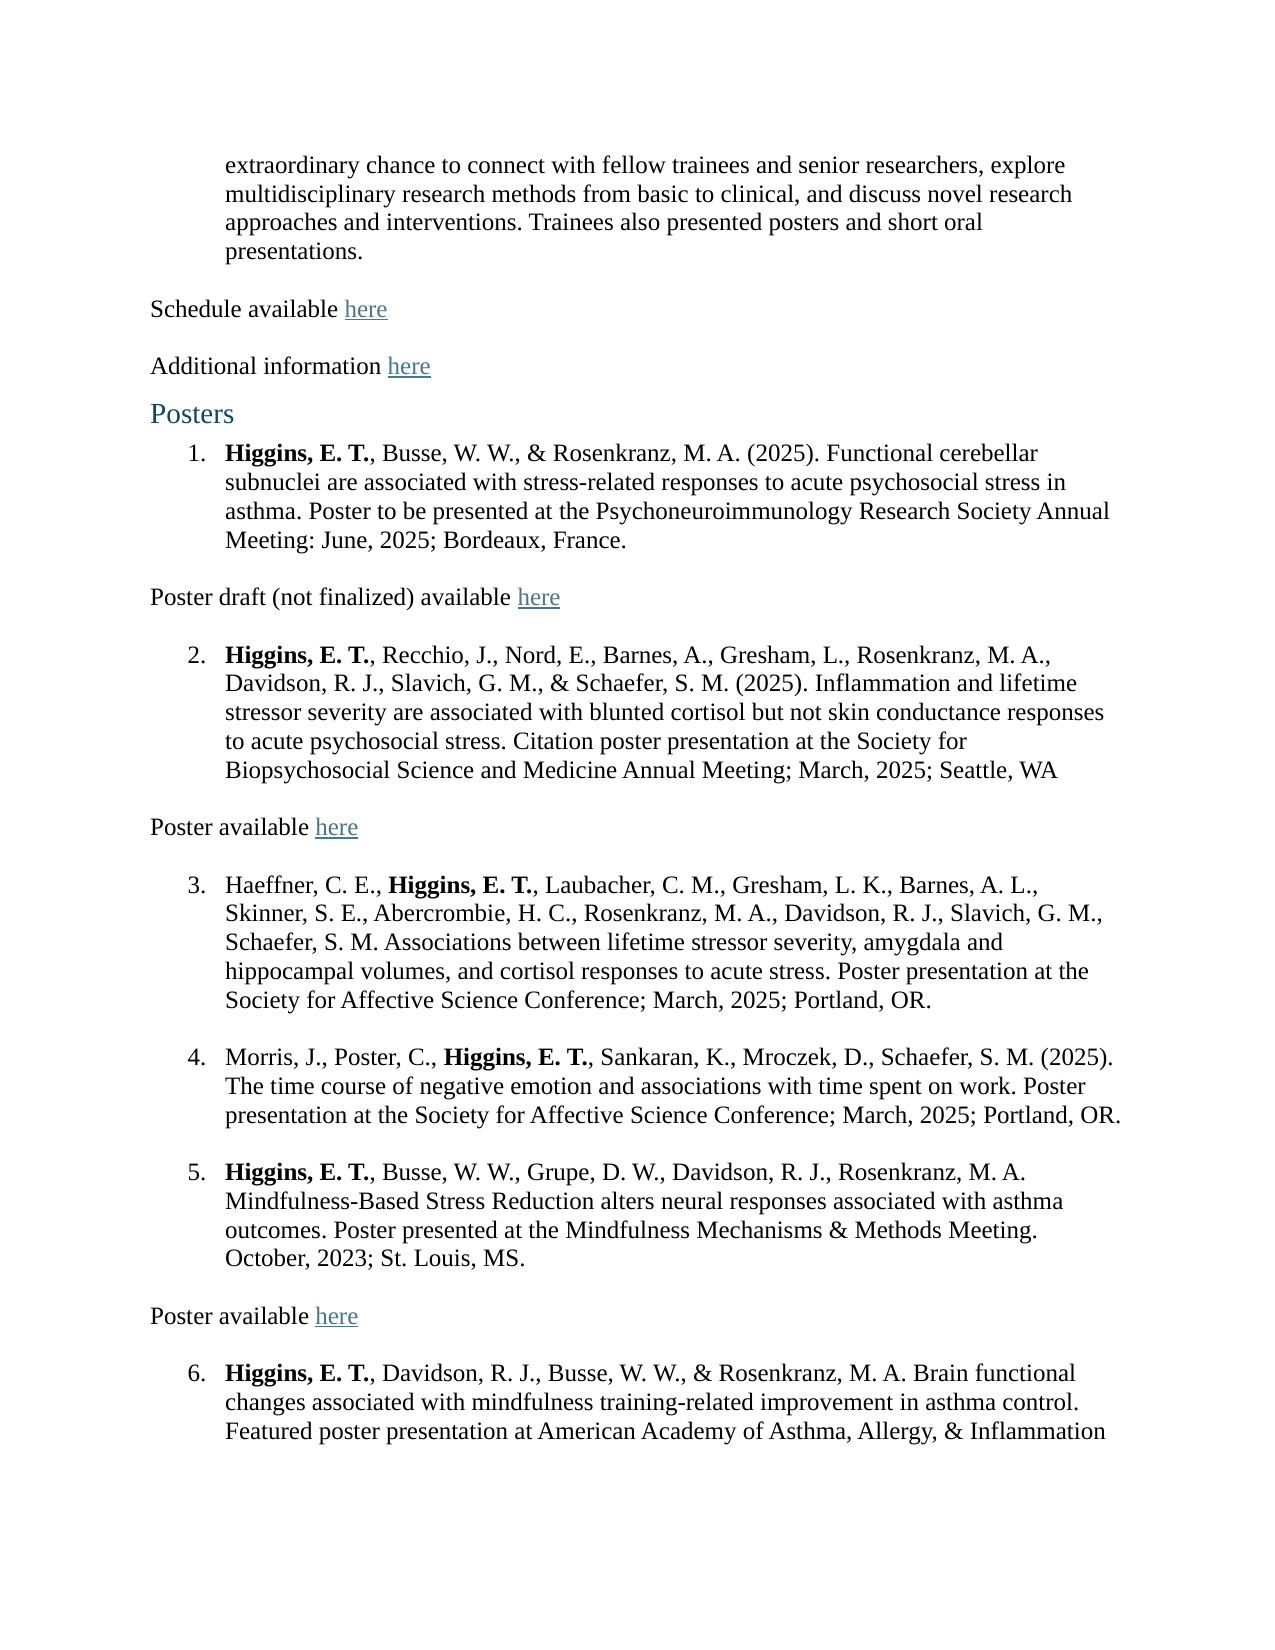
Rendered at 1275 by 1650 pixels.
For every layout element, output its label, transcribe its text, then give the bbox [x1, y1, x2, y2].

list Morris, J., Poster, C., Higgins, E. T., Sankaran, K., Mroczek, D., Schaefer, S. M. (2025). The time course of negative emotion and associations with time spent on work. Poster presentation at the Society for Affective Science Conference; March, 2025; Portland, OR. [187, 1042, 1125, 1157]
subtitle Posters [150, 397, 1125, 430]
list Higgins, E. T., Busse, W. W., Grupe, D. W., Davidson, R. J., Rosenkranz, M. A. Mindfulness-Based Stress Reduction alters neural responses associated with asthma outcomes. Poster presented at the Mindfulness Mechanisms & Methods Meeting. October, 2023; St. Louis, MS. [187, 1157, 1125, 1301]
list Higgins, E. T., Recchio, J., Nord, E., Barnes, A., Gresham, L., Rosenkranz, M. A., Davidson, R. J., Slavich, G. M., & Schaefer, S. M. (2025). Inflammation and lifetime stressor severity are associated with blunted cortisol but not skin conductance responses to acute psychosocial stress. Citation poster presentation at the Society for Biopsychosocial Science and Medicine Annual Meeting; March, 2025; Seattle, WA [187, 640, 1125, 812]
list Higgins, E. T., Busse, W. W., & Rosenkranz, M. A. (2025). Functional cerebellar subnuclei are associated with stress-related responses to acute psychosocial stress in asthma. Poster to be presented at the Psychoneuroimmunology Research Society Annual Meeting: June, 2025; Bordeaux, France. [187, 438, 1125, 582]
list Haeffner, C. E., Higgins, E. T., Laubacher, C. M., Gresham, L. K., Barnes, A. L., Skinner, S. E., Abercrombie, H. C., Rosenkranz, M. A., Davidson, R. J., Slavich, G. M., Schaefer, S. M. Associations between lifetime stressor severity, amygdala and hippocampal volumes, and cortisol responses to acute stress. Poster presentation at the Society for Affective Science Conference; March, 2025; Portland, OR. [187, 870, 1125, 1042]
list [187, 1358, 1125, 1445]
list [187, 150, 1125, 294]
